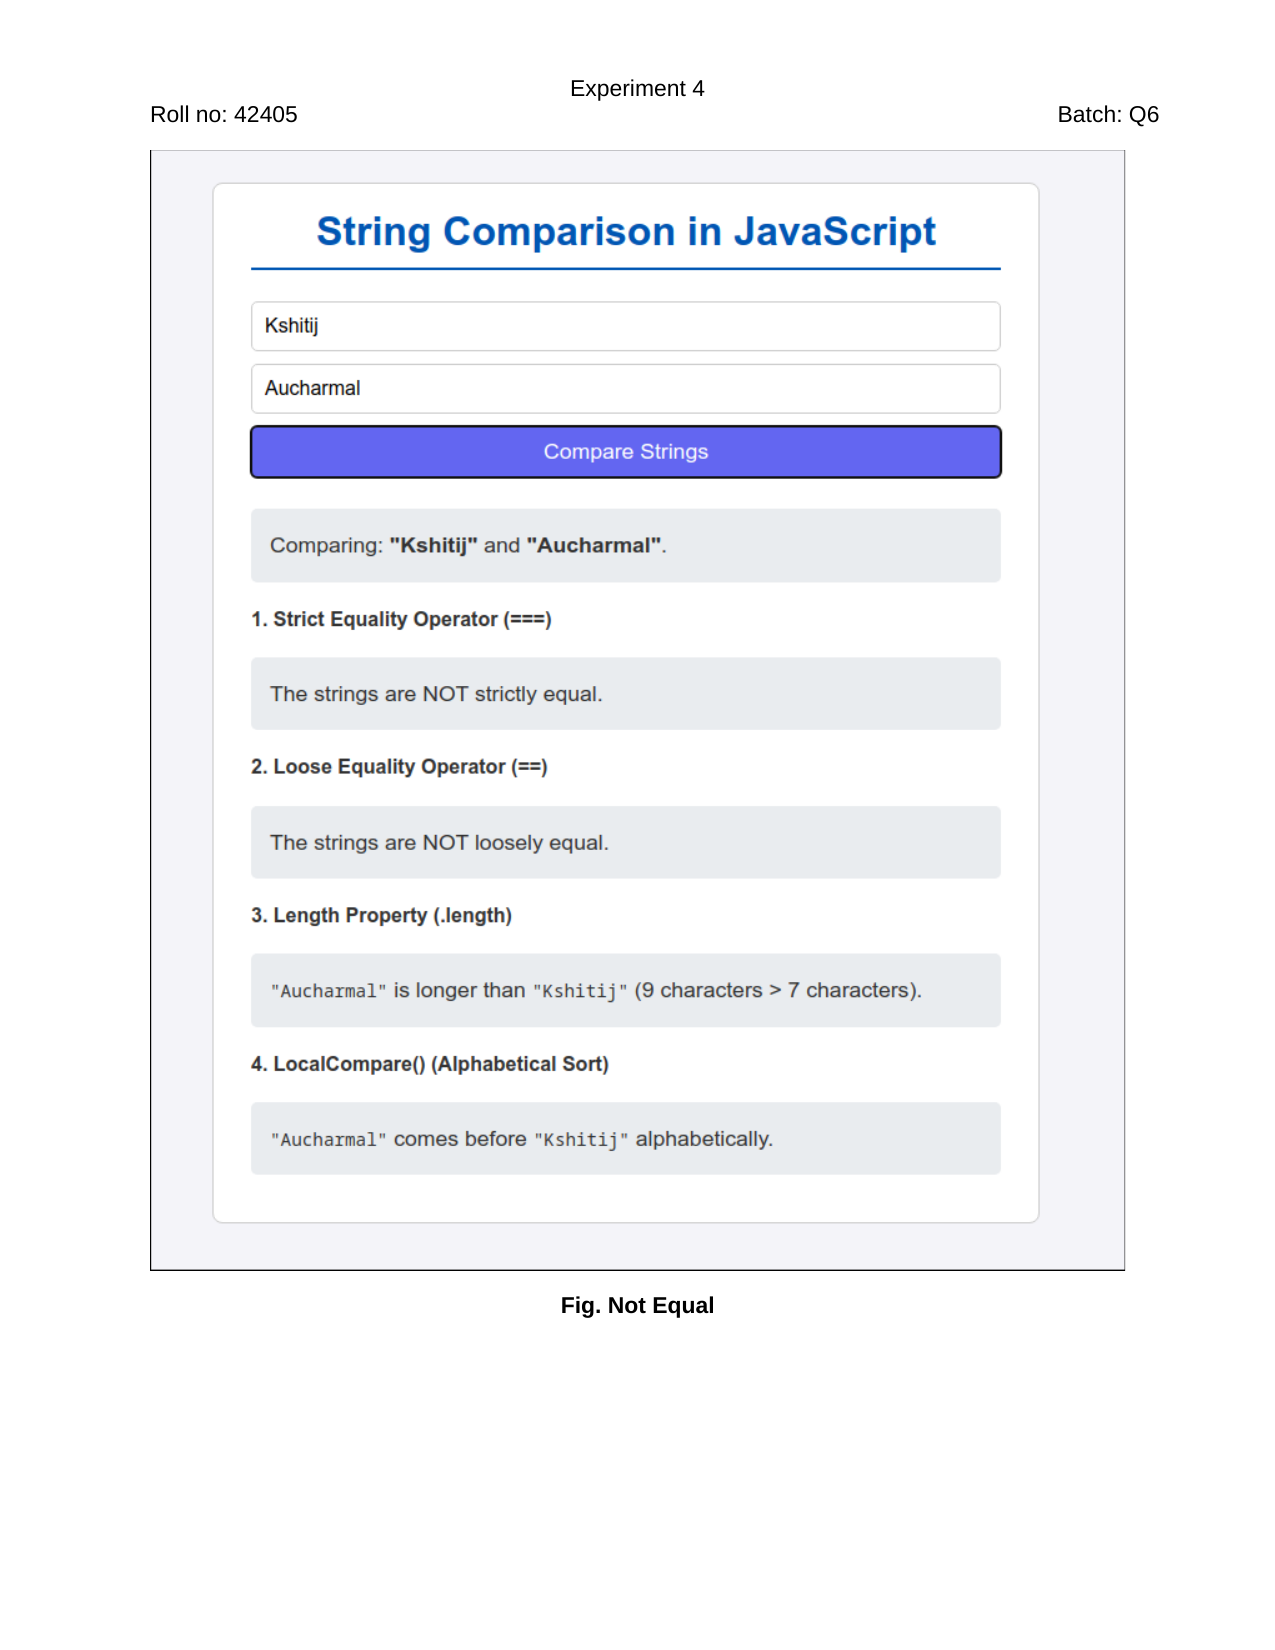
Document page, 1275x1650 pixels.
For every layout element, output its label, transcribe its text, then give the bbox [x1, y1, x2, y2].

picture [150, 150, 1125, 1271]
text Fig. Not Equal [150, 1292, 1125, 1318]
